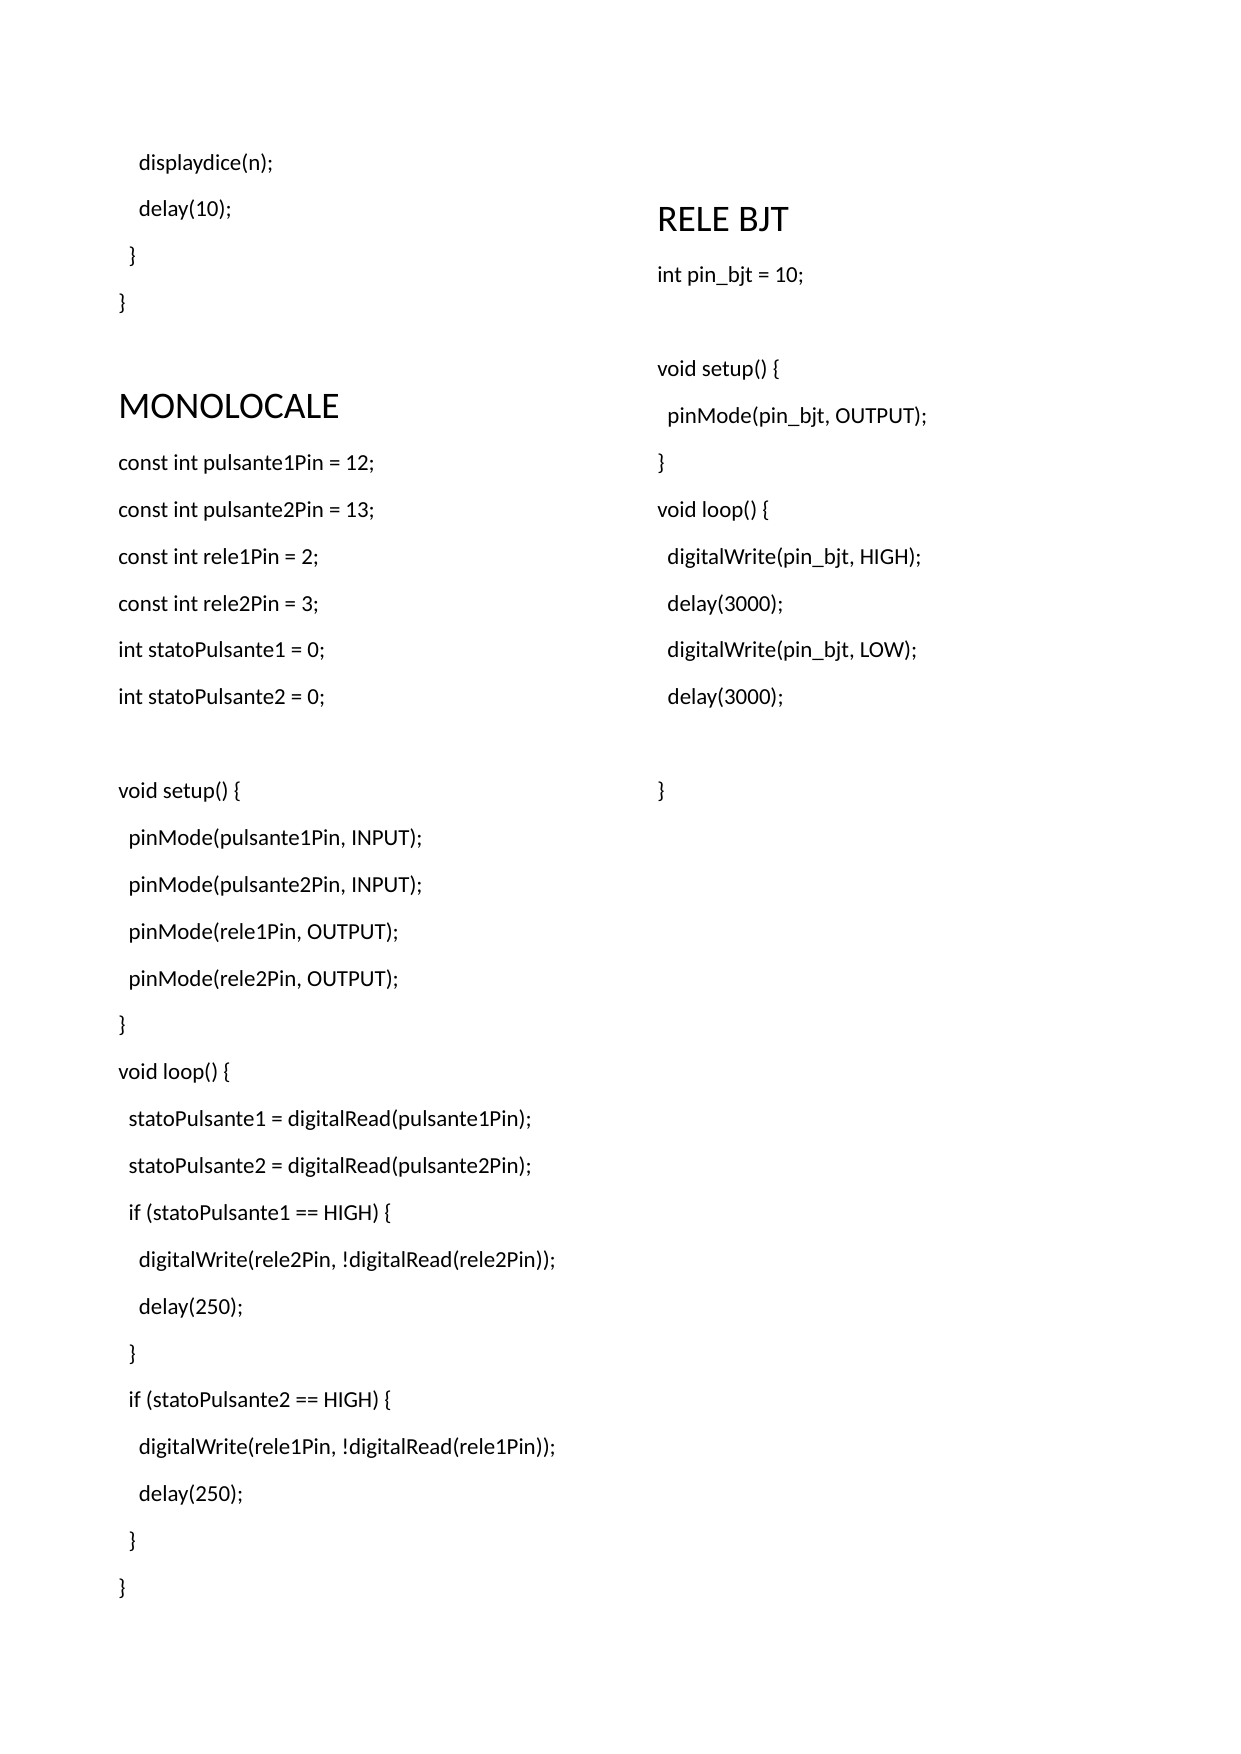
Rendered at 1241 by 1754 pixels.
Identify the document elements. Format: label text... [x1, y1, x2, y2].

text digitalWrite(rele1Pin, !digitalRead(rele1Pin)); [118, 1432, 583, 1461]
text int statoPulsante2 = 0; [118, 682, 583, 711]
text pinMode(pulsante1Pin, INPUT); [118, 823, 583, 851]
text void setup() { [118, 776, 583, 804]
text statoPulsante1 = digitalRead(pulsante1Pin); [118, 1104, 583, 1132]
text const int pulsante2Pin = 13; [118, 495, 583, 523]
text if (statoPulsante1 == HIGH) { [118, 1198, 583, 1226]
text void loop() { [118, 1057, 583, 1086]
text digitalWrite(rele2Pin, !digitalRead(rele2Pin)); [118, 1245, 583, 1273]
text int statoPulsante1 = 0; [118, 636, 583, 664]
text } [118, 1573, 583, 1601]
text } [118, 288, 583, 316]
text digitalWrite(pin_bjt, LOW); [657, 636, 1122, 664]
text const int rele1Pin = 2; [118, 542, 583, 570]
text } [657, 448, 1122, 476]
text pinMode(rele1Pin, OUTPUT); [118, 917, 583, 945]
text void setup() { [657, 354, 1122, 382]
text } [118, 1011, 583, 1039]
text const int rele2Pin = 3; [118, 589, 583, 617]
text void loop() { [657, 495, 1122, 523]
text int pin_bjt = 10; [657, 261, 1122, 289]
text delay(3000); [657, 682, 1122, 711]
text } [657, 776, 1122, 804]
text statoPulsante2 = digitalRead(pulsante2Pin); [118, 1151, 583, 1179]
text pinMode(pin_bjt, OUTPUT); [657, 401, 1122, 429]
text pinMode(rele2Pin, OUTPUT); [118, 964, 583, 992]
text displaydice(n); [118, 148, 583, 176]
text delay(3000); [657, 589, 1122, 617]
text } [118, 1526, 583, 1554]
text RELE BJT [657, 194, 1122, 240]
text digitalWrite(pin_bjt, HIGH); [657, 542, 1122, 570]
text delay(10); [118, 194, 583, 222]
text if (statoPulsante2 == HIGH) { [118, 1386, 583, 1414]
text delay(250); [118, 1292, 583, 1320]
text const int pulsante1Pin = 12; [118, 448, 583, 476]
text delay(250); [118, 1479, 583, 1507]
text MONOLOCALE [118, 382, 583, 428]
text } [118, 241, 583, 269]
text pinMode(pulsante2Pin, INPUT); [118, 870, 583, 898]
text } [118, 1339, 583, 1367]
